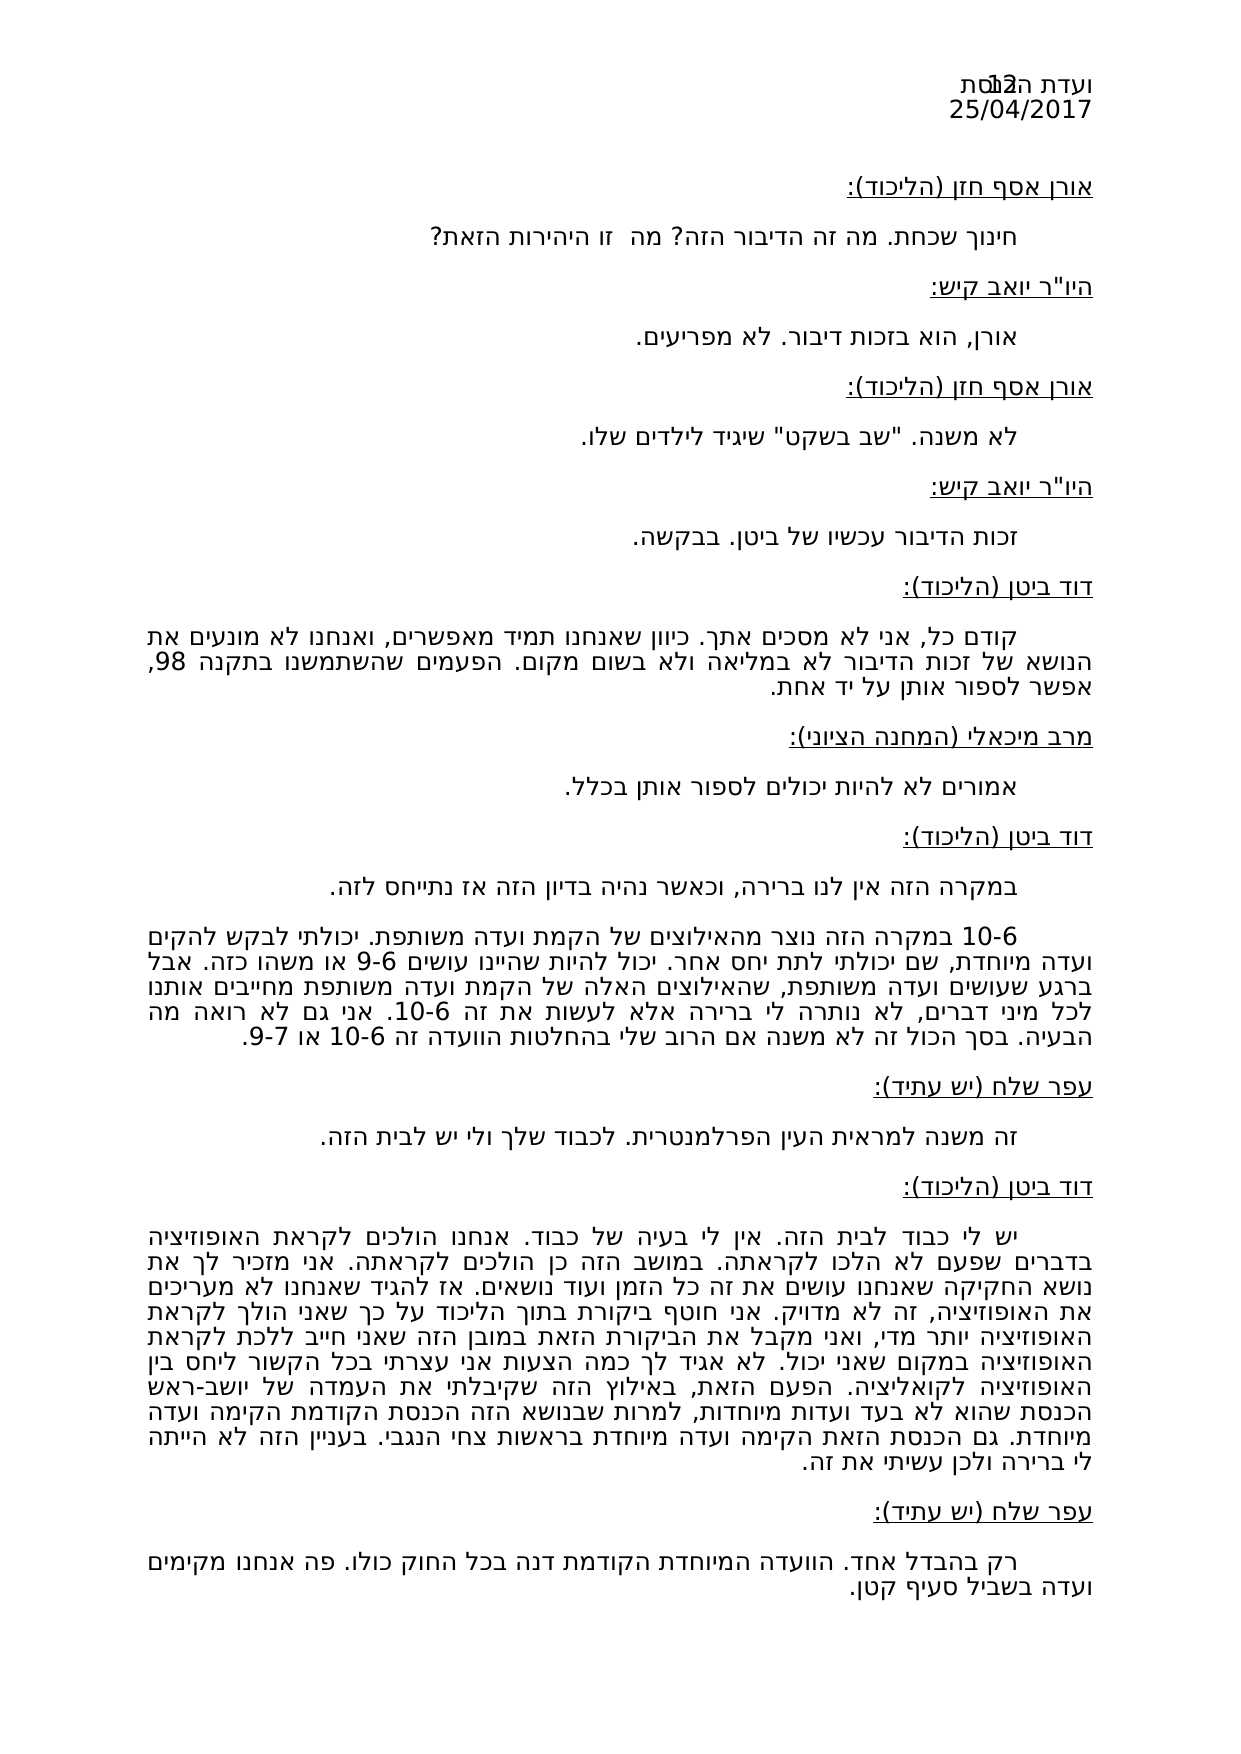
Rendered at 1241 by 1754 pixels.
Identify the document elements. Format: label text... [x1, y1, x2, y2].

text אורן אסף חזן (הליכוד): [147, 175, 1093, 200]
text אמורים לא להיות יכולים לספור אותן בכלל. [147, 775, 1093, 800]
text לא משנה. "שב בשקט" שיגיד לילדים שלו. [147, 425, 1093, 450]
text עפר שלח (יש עתיד): [147, 1075, 1093, 1100]
text 10-6 במקרה הזה נוצר מהאילוצים של הקמת ועדה משותפת. יכולתי לבקש להקים ועדה מיוחדת, שם יכולתי לתת יחס אחר. יכול להיות שהיינו עושים 9-6 או משהו כזה. אבל ברגע שעושים ועדה משותפת, שהאילוצים האלה של הקמת ועדה משותפת מחייבים אותנו לכל מיני דברים, לא נותרה לי ברירה אלא לעשות את זה 10-6. אני גם לא רואה מה הבעיה. בסך הכול זה לא משנה אם הרוב שלי בהחלטות הוועדה זה 10-6 או 9-7. [147, 925, 1093, 1050]
text דוד ביטן (הליכוד): [147, 1175, 1093, 1200]
text אורן אסף חזן (הליכוד): [147, 375, 1093, 400]
text במקרה הזה אין לנו ברירה, וכאשר נהיה בדיון הזה אז נתייחס לזה. [147, 875, 1093, 900]
text היו"ר יואב קיש: [147, 275, 1093, 300]
text זה משנה למראית העין הפרלמנטרית. לכבוד שלך ולי יש לבית הזה. [147, 1125, 1093, 1150]
text זכות הדיבור עכשיו של ביטן. בבקשה. [147, 525, 1093, 550]
text היו"ר יואב קיש: [147, 475, 1093, 500]
text חינוך שכחת. מה זה הדיבור הזה? מה זו היהירות הזאת? [147, 225, 1093, 250]
text עפר שלח (יש עתיד): [147, 1500, 1093, 1525]
text דוד ביטן (הליכוד): [147, 575, 1093, 600]
text רק בהבדל אחד. הוועדה המיוחדת הקודמת דנה בכל החוק כולו. פה אנחנו מקימים ועדה בשביל סעיף קטן. [147, 1550, 1093, 1600]
text יש לי כבוד לבית הזה. אין לי בעיה של כבוד. אנחנו הולכים לקראת האופוזיציה בדברים שפעם לא הלכו לקראתה. במושב הזה כן הולכים לקראתה. אני מזכיר לך את נושא החקיקה שאנחנו עושים את זה כל הזמן ועוד נושאים. אז להגיד שאנחנו לא מעריכים את האופוזיציה, זה לא מדויק. אני חוטף ביקורת בתוך הליכוד על כך שאני הולך לקראת האופוזיציה יותר מדי, ואני מקבל את הביקורת הזאת במובן הזה שאני חייב ללכת לקראת האופוזיציה במקום שאני יכול. לא אגיד לך כמה הצעות אני עצרתי בכל הקשור ליחס בין האופוזיציה לקואליציה. הפעם הזאת, באילוץ הזה שקיבלתי את העמדה של יושב-ראש הכנסת שהוא לא בעד ועדות מיוחדות, למרות שבנושא הזה הכנסת הקודמת הקימה ועדה מיוחדת. גם הכנסת הזאת הקימה ועדה מיוחדת בראשות צחי הנגבי. בעניין הזה לא הייתה לי ברירה ולכן עשיתי את זה. [147, 1225, 1093, 1475]
text מרב מיכאלי (המחנה הציוני): [147, 725, 1093, 750]
text קודם כל, אני לא מסכים אתך. כיוון שאנחנו תמיד מאפשרים, ואנחנו לא מונעים את הנושא של זכות הדיבור לא במליאה ולא בשום מקום. הפעמים שהשתמשנו בתקנה 98, אפשר לספור אותן על יד אחת. [147, 625, 1093, 700]
text אורן, הוא בזכות דיבור. לא מפריעים. [147, 325, 1093, 350]
text דוד ביטן (הליכוד): [147, 825, 1093, 850]
